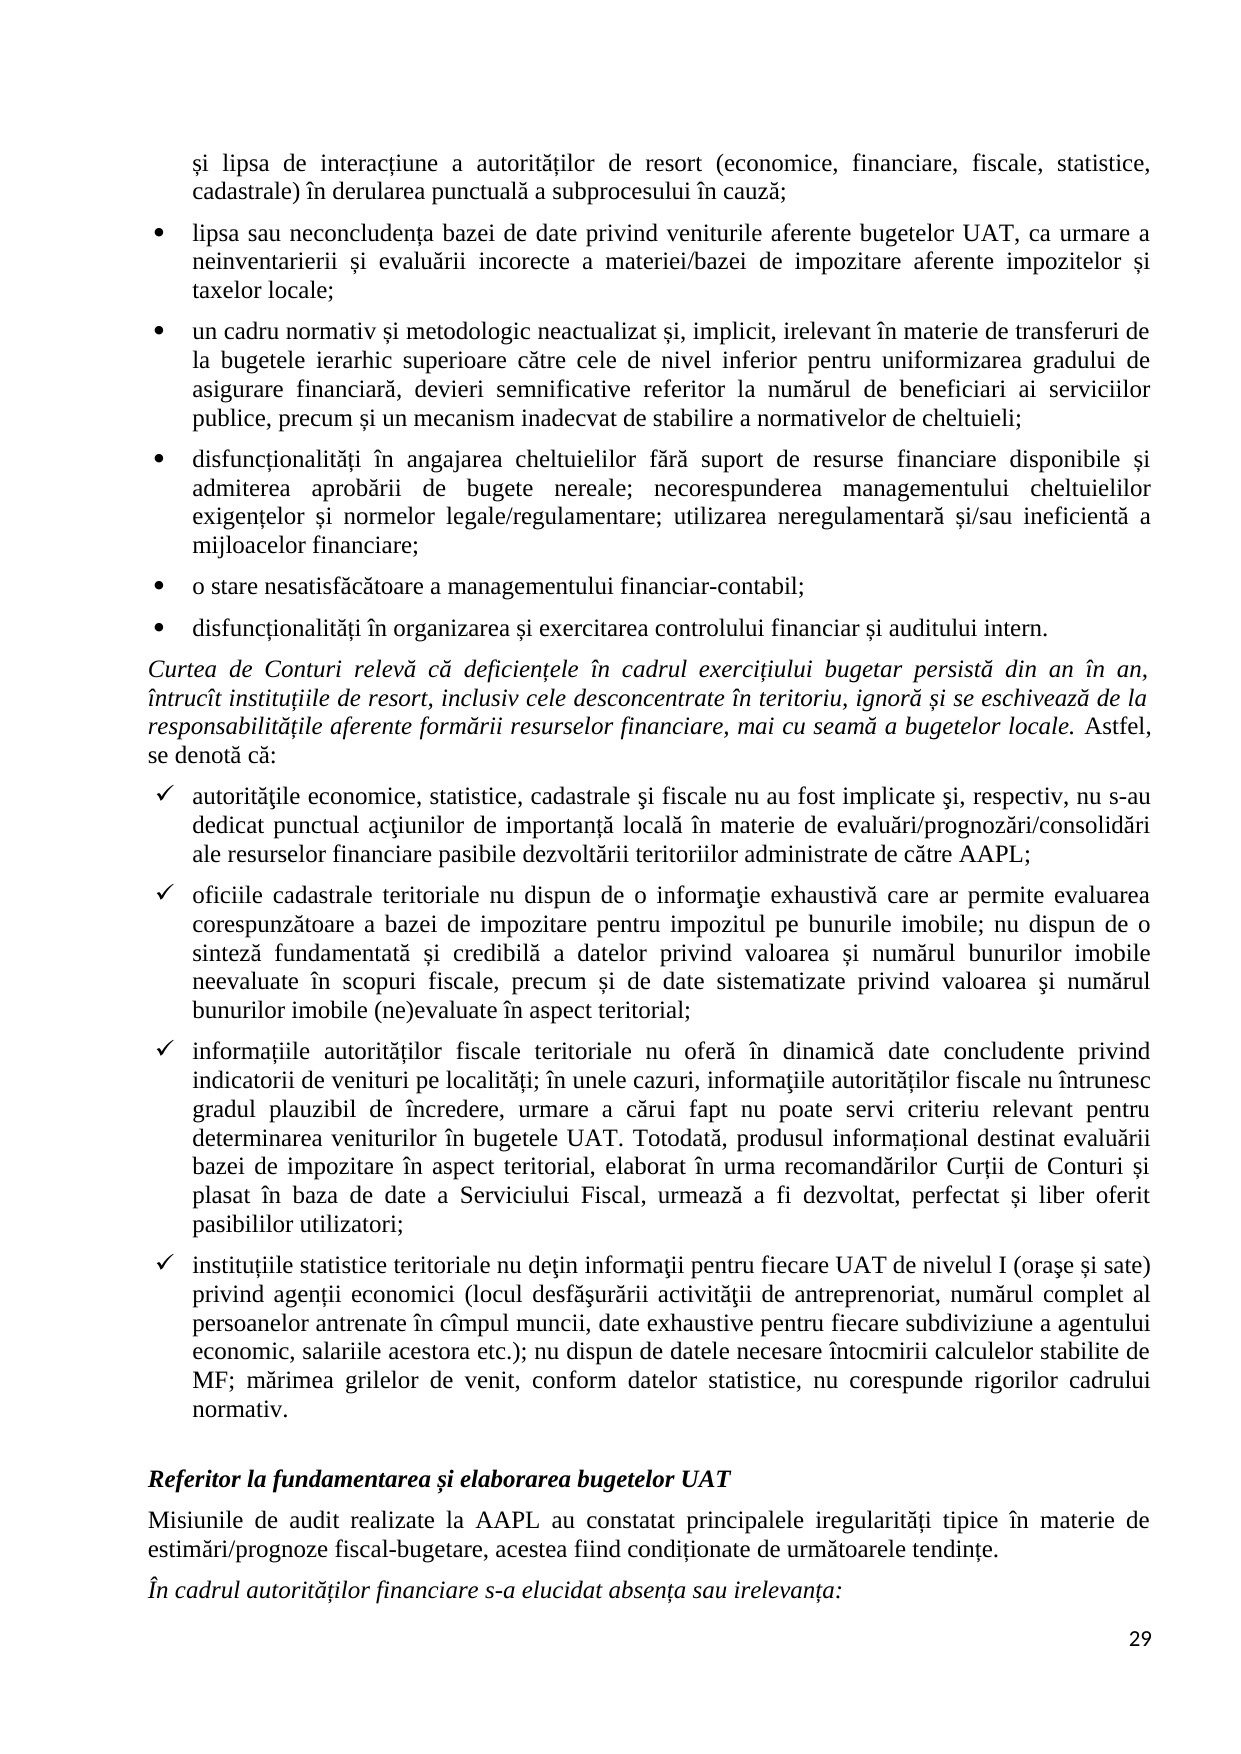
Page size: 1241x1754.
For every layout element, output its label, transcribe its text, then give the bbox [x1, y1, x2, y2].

list În cadrul autorităților financiare s-a elucidat absența sau irelevanța: [148, 1575, 1152, 1604]
list disfuncționalități în angajarea cheltuielilor fără suport de resurse financiare disponibile și admiterea aprobării de bugete nereale; necorespunderea managementului cheltuielilor exigențelor și normelor legale/regulamentare; utilizarea neregulamentară și/sau ineficientă a mijloacelor financiare; [154, 444, 1152, 559]
list Referitor la fundamentarea și elaborarea bugetelor UAT [148, 1464, 1152, 1493]
text Curtea de Conturi relevă că deficiențele în cadrul exercițiului bugetar persistă din an în an, întrucît instituțiile de resort, inclusiv cele desconcentrate în teritoriu, ignoră și se eschivează de la responsabilitățile aferente formării resurselor financiare, mai cu seamă a bugetelor locale. Astfel, se denotă că: [148, 654, 1152, 769]
text Misiunile de audit realizate la AAPL au constatat principalele iregularități tipice în materie de estimări/prognoze fiscal-bugetare, acestea fiind condiționate de următoarele tendințe. [148, 1505, 1152, 1563]
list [154, 148, 1152, 205]
list informațiile autorităților fiscale teritoriale nu oferă în dinamică date concludente privind indicatorii de venituri pe localități; în unele cazuri, informaţiile autorităților fiscale nu întrunesc gradul plauzibil de încredere, urmare a cărui fapt nu poate servi criteriu relevant pentru determinarea veniturilor în bugetele UAT. Totodată, produsul informațional destinat evaluării bazei de impozitare în aspect teritorial, elaborat în urma recomandărilor Curții de Conturi și plasat în baza de date a Serviciului Fiscal, urmează a fi dezvoltat, perfectat și liber oferit pasibililor utilizatori; [154, 1036, 1152, 1238]
list oficiile cadastrale teritoriale nu dispun de o informaţie exhaustivă care ar permite evaluarea corespunzătoare a bazei de impozitare pentru impozitul pe bunurile imobile; nu dispun de o sinteză fundamentată și credibilă a datelor privind valoarea și numărul bunurilor imobile neevaluate în scopuri fiscale, precum și de date sistematizate privind valoarea şi numărul bunurilor imobile (ne)evaluate în aspect teritorial; [154, 880, 1152, 1024]
list un cadru normativ și metodologic neactualizat și, implicit, irelevant în materie de transferuri de la bugetele ierarhic superioare către cele de nivel inferior pentru uniformizarea gradului de asigurare financiară, devieri semnificative referitor la numărul de beneficiari ai serviciilor publice, precum și un mecanism inadecvat de stabilire a normativelor de cheltuieli; [154, 316, 1152, 431]
list autorităţile economice, statistice, cadastrale şi fiscale nu au fost implicate şi, respectiv, nu s-au dedicat punctual acţiunilor de importanță locală în materie de evaluări/prognozări/consolidări ale resurselor financiare pasibile dezvoltării teritoriilor administrate de către AAPL; [154, 781, 1152, 868]
list instituțiile statistice teritoriale nu deţin informaţii pentru fiecare UAT de nivelul I (oraşe și sate) privind agenții economici (locul desfăşurării activităţii de antreprenoriat, numărul complet al persoanelor antrenate în cîmpul muncii, date exhaustive pentru fiecare subdiviziune a agentului economic, salariile acestora etc.); nu dispun de datele necesare întocmirii calculelor stabilite de MF; mărimea grilelor de venit, conform datelor statistice, nu corespunde rigorilor cadrului normativ. [154, 1250, 1152, 1423]
list lipsa sau neconcludența bazei de date privind veniturile aferente bugetelor UAT, ca urmare a neinventarierii și evaluării incorecte a materiei/bazei de impozitare aferente impozitelor și taxelor locale; [154, 218, 1152, 304]
list disfuncționalități în organizarea și exercitarea controlului financiar și auditului intern. [154, 613, 1152, 641]
list o stare nesatisfăcătoare a managementului financiar-contabil; [154, 571, 1152, 600]
